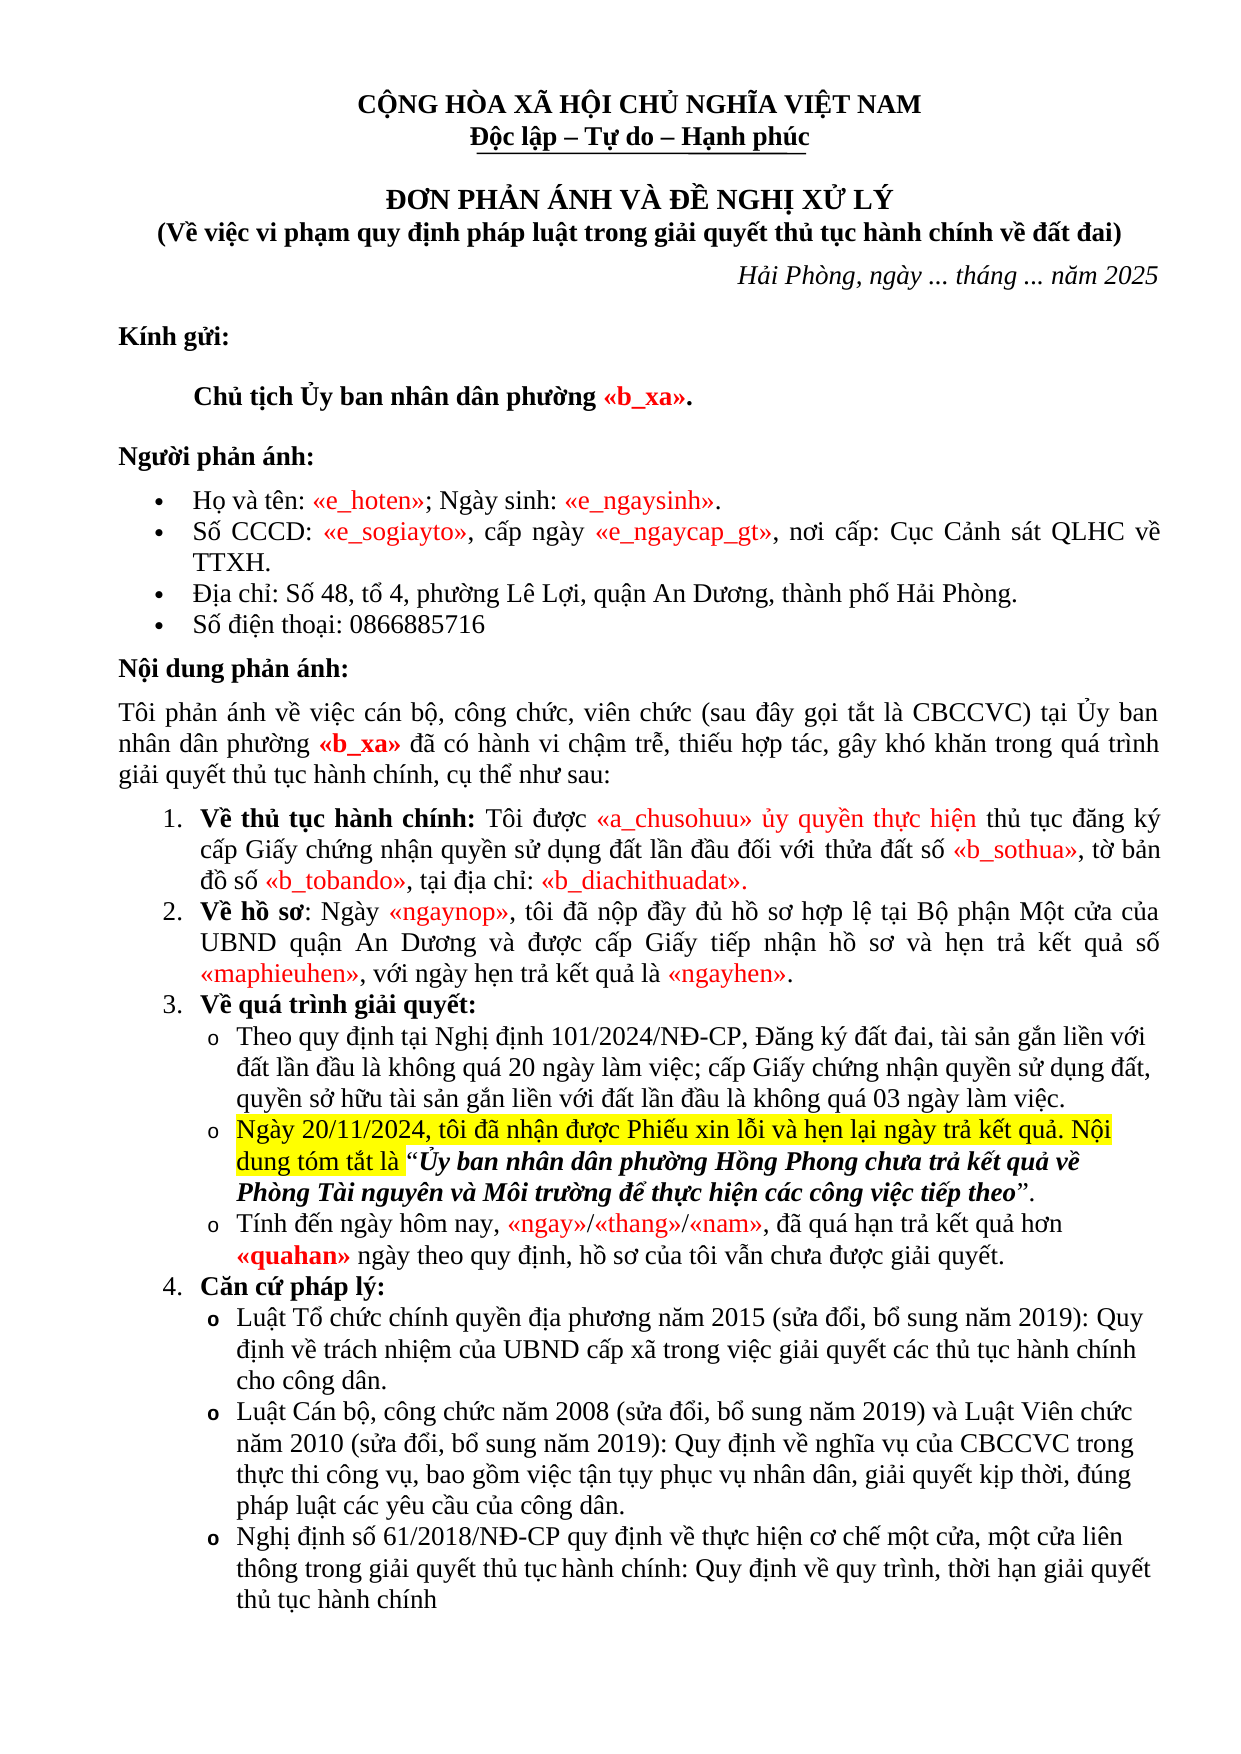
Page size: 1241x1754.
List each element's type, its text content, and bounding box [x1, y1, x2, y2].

list Số CCCD: «e_sogiayto», cấp ngày «e_ngaycap_gt», nơi cấp: Cục Cảnh sát QLHC về TTXH. [155, 515, 1161, 577]
list Căn cứ pháp lý: [162, 1270, 1161, 1301]
list Ngày 20/11/2024, tôi đã nhận được Phiếu xin lỗi và hẹn lại ngày trả kết quả. Nội dung tóm tắt là “Ủy ban nhân dân phường Hồng Phong chưa trả kết quả về Phòng Tài nguyên và Môi trường để thực hiện các công việc tiếp theo”. [207, 1113, 1161, 1207]
text Độc lập – Tự do – Hạnh phúc [118, 120, 1161, 151]
list Tính đến ngày hôm nay, «ngay»/«thang»/«nam», đã quá hạn trả kết quả hơn «quahan» ngày theo quy định, hồ sơ của tôi vẫn chưa được giải quyết. [207, 1207, 1161, 1270]
list Luật Tổ chức chính quyền địa phương năm 2015 (sửa đổi, bổ sung năm 2019): Quy định về trách nhiệm của UBND cấp xã trong việc giải quyết các thủ tục hành chính cho công dân. [207, 1301, 1161, 1395]
text CỘNG HÒA XÃ HỘI CHỦ NGHĨA VIỆT NAM [118, 89, 1161, 120]
text Chủ tịch Ủy ban nhân dân phường «b_xa». [193, 380, 1161, 411]
list Họ và tên: «e_hoten»; Ngày sinh: «e_ngaysinh». [155, 484, 1161, 515]
list Địa chỉ: Số 48, tổ 4, phường Lê Lợi, quận An Dương, thành phố Hải Phòng. [155, 577, 1161, 608]
list Về thủ tục hành chính: Tôi được «a_chusohuu» ủy quyền thực hiện thủ tục đăng ký cấp Giấy chứng nhận quyền sử dụng đất lần đầu đối với thửa đất số «b_sothua», tờ bản đồ số «b_tobando», tại địa chỉ: «b_diachithuadat». [162, 802, 1161, 895]
text Hải Phòng, ngày ... tháng ... năm 2025 [118, 259, 1161, 290]
text Người phản ánh: [118, 440, 1161, 471]
list Nghị định số 61/2018/NĐ-CP quy định về thực hiện cơ chế một cửa, một cửa liên thông trong giải quyết thủ tục hành chính: Quy định về quy trình, thời hạn giải quyết thủ tục hành chính [207, 1520, 1161, 1614]
list Theo quy định tại Nghị định 101/2024/NĐ-CP, Đăng ký đất đai, tài sản gắn liền với đất lần đầu là không quá 20 ngày làm việc; cấp Giấy chứng nhận quyền sử dụng đất, quyền sở hữu tài sản gắn liền với đất lần đầu là không quá 03 ngày làm việc. [207, 1020, 1161, 1113]
list Số điện thoại: 0866885716 [155, 608, 1161, 639]
text ĐƠN PHẢN ÁNH VÀ ĐỀ NGHỊ XỬ LÝ [118, 182, 1161, 216]
list Về quá trình giải quyết: [162, 988, 1161, 1020]
list Về hồ sơ: Ngày «ngaynop», tôi đã nộp đầy đủ hồ sơ hợp lệ tại Bộ phận Một cửa của UBND quận An Dương và được cấp Giấy tiếp nhận hồ sơ và hẹn trả kết quả số «maphieuhen», với ngày hẹn trả kết quả là «ngayhen». [162, 895, 1161, 988]
list Luật Cán bộ, công chức năm 2008 (sửa đổi, bổ sung năm 2019) và Luật Viên chức năm 2010 (sửa đổi, bổ sung năm 2019): Quy định về nghĩa vụ của CBCCVC trong thực thi công vụ, bao gồm việc tận tụy phục vụ nhân dân, giải quyết kịp thời, đúng pháp luật các yêu cầu của công dân. [207, 1395, 1161, 1520]
text Nội dung phản ánh: [118, 652, 1161, 683]
text Tôi phản ánh về việc cán bộ, công chức, viên chức (sau đây gọi tắt là CBCCVC) tại Ủy ban nhân dân phường «b_xa» đã có hành vi chậm trễ, thiếu hợp tác, gây khó khăn trong quá trình giải quyết thủ tục hành chính, cụ thể như sau: [118, 696, 1161, 789]
text (Về việc vi phạm quy định pháp luật trong giải quyết thủ tục hành chính về đất đai) [118, 216, 1161, 247]
text Kính gửi: [118, 319, 1161, 351]
